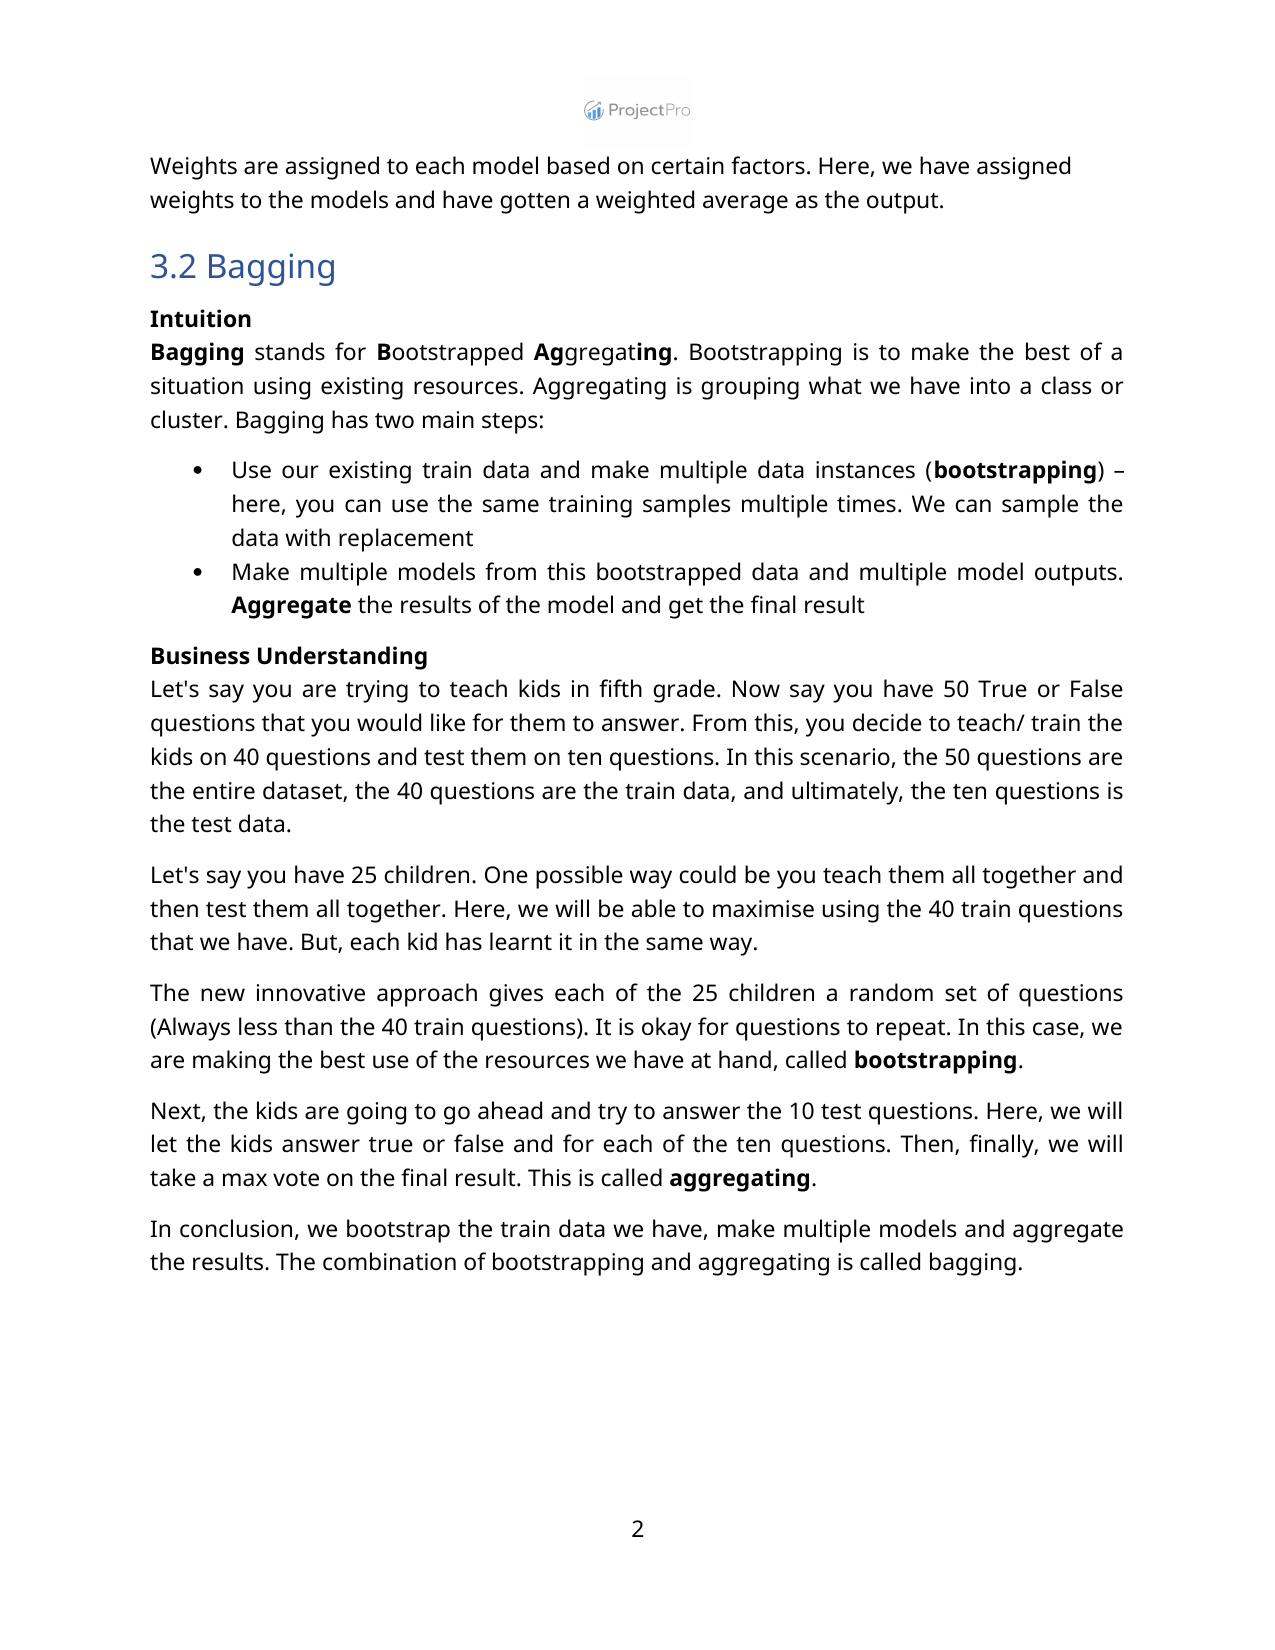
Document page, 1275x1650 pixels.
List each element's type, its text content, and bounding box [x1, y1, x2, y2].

text Intuition Bagging stands for Bootstrapped Aggregating. Bootstrapping is to make the best of a situation using existing resources. Aggregating is grouping what we have into a class or cluster. Bagging has two main steps: [150, 291, 1125, 435]
text Weights are assigned to each model based on certain factors. Here, we have assigned weights to the models and have gotten a weighted average as the output. [150, 150, 1125, 215]
text Let's say you have 25 children. One possible way could be you teach them all together and then test them all together. Here, we will be able to maximise using the 40 train questions that we have. But, each kid has learnt it in the same way. [150, 859, 1125, 957]
list Use our existing train data and make multiple data instances (bootstrapping) – here, you can use the same training samples multiple times. We can sample the data with replacement [194, 454, 1125, 553]
picture [582, 75, 693, 149]
text In conclusion, we bootstrap the train data we have, make multiple models and aggregate the results. The combination of bootstrapping and aggregating is called bagging. [150, 1212, 1125, 1277]
text The new innovative approach gives each of the 25 children a random set of questions (Always less than the 40 train questions). It is okay for questions to repeat. In this case, we are making the best use of the resources we have at hand, called bootstrapping. [150, 977, 1125, 1075]
subtitle 3.2 Bagging [150, 242, 1125, 288]
list Make multiple models from this bootstrapped data and multiple model outputs. Aggregate the results of the model and get the final result [194, 555, 1125, 620]
text Business Understanding Let's say you are trying to teach kids in fifth grade. Now say you have 50 True or False questions that you would like for them to answer. From this, you decide to teach/ train the kids on 40 questions and test them on ten questions. In this scenario, the 50 questions are the entire dataset, the 40 questions are the train data, and ultimately, the ten questions is the test data. [150, 639, 1125, 839]
text Next, the kids are going to go ahead and try to answer the 10 test questions. Here, we will let the kids answer true or false and for each of the ten questions. Then, finally, we will take a max vote on the final result. This is called aggregating. [150, 1094, 1125, 1193]
